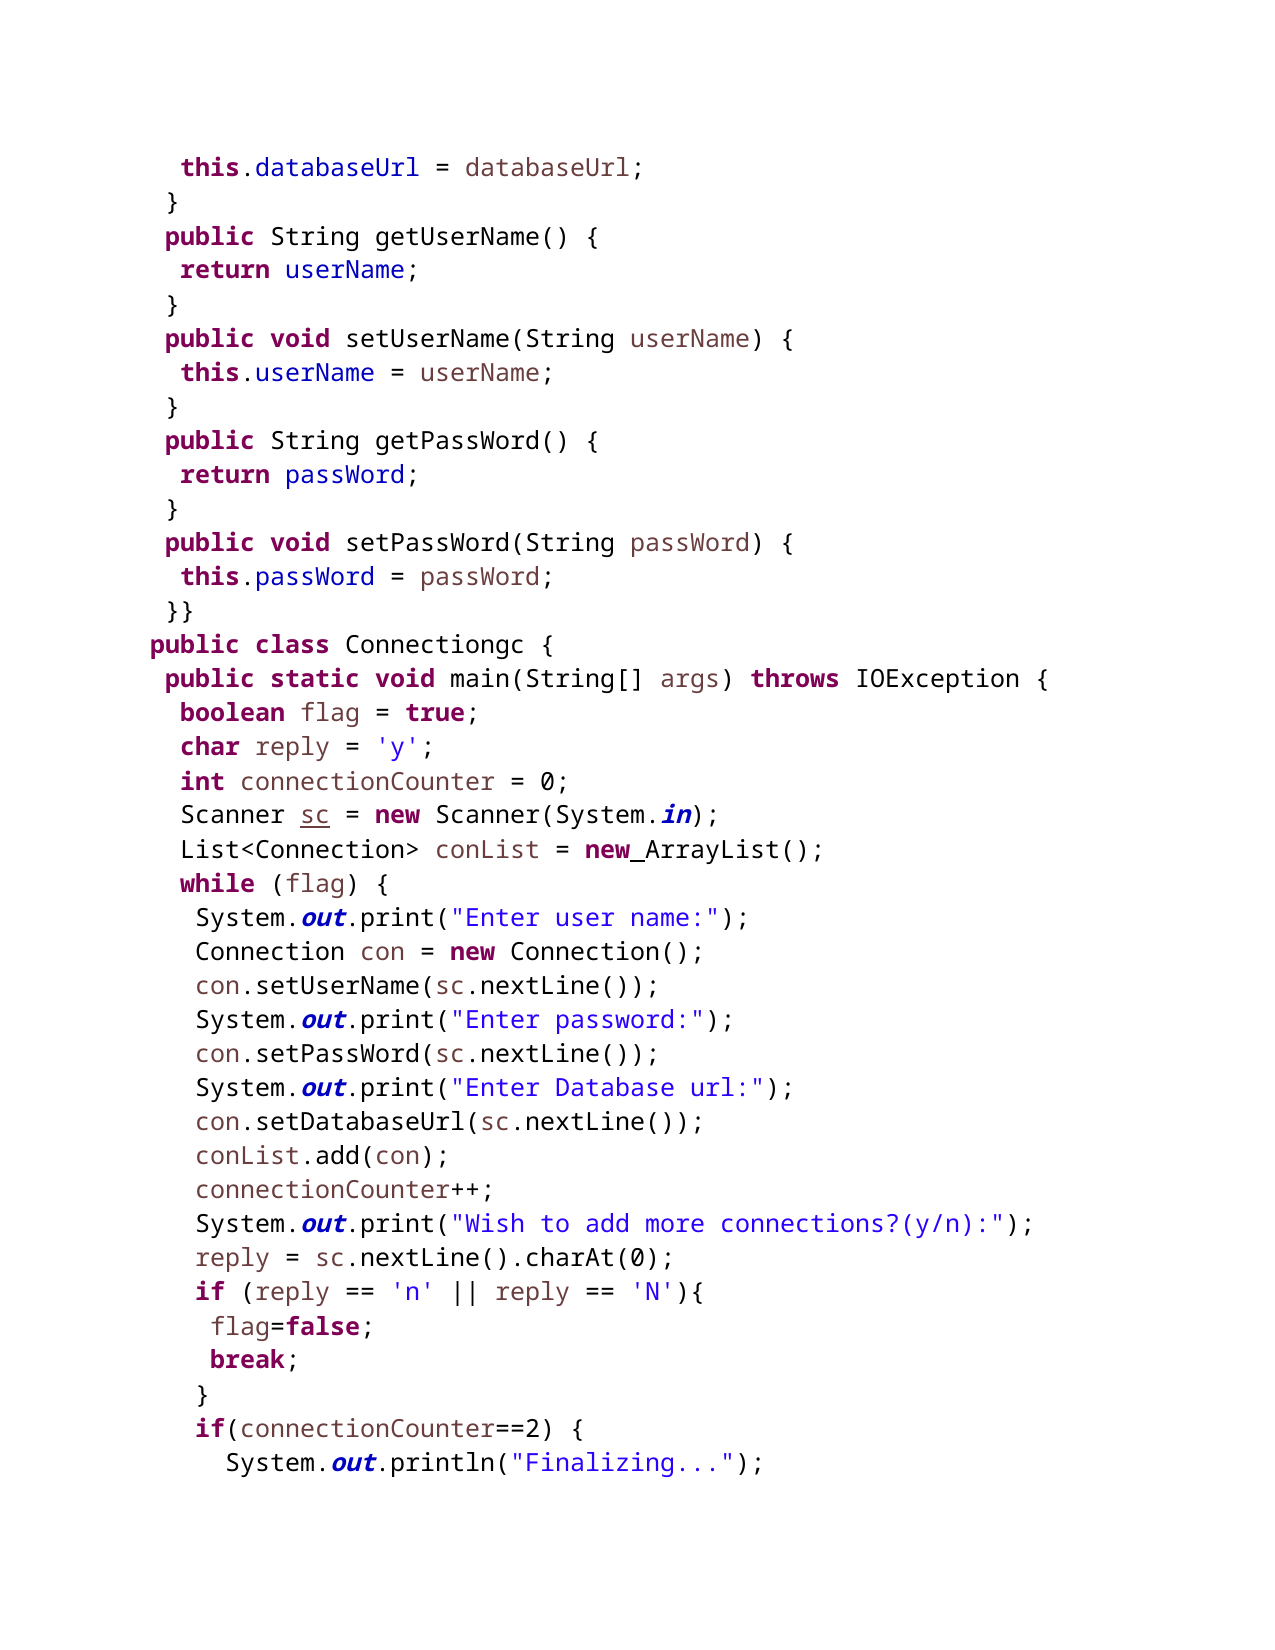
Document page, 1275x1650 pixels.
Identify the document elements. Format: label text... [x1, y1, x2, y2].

text reply = sc.nextLine().charAt(0); [150, 1240, 1125, 1274]
text return passWord; [150, 457, 1125, 491]
text }} [150, 593, 1125, 627]
text flag=false; [150, 1308, 1125, 1342]
text while (flag) { [150, 865, 1125, 899]
text public void setUserName(String userName) { [150, 320, 1125, 354]
text } [150, 184, 1125, 218]
text connectionCounter++; [150, 1172, 1125, 1206]
text public class Connectiongc { [150, 627, 1125, 661]
text System.out.print("Enter password:"); [150, 1002, 1125, 1036]
text if (reply == 'n' || reply == 'N'){ [150, 1274, 1125, 1308]
text return userName; [150, 252, 1125, 286]
text this.passWord = passWord; [150, 559, 1125, 593]
text } [150, 491, 1125, 525]
text Connection con = new Connection(); [150, 933, 1125, 967]
text char reply = 'y'; [150, 729, 1125, 763]
text } [150, 286, 1125, 320]
text System.out.println("Finalizing..."); [150, 1444, 1125, 1478]
text } [150, 1376, 1125, 1410]
text List<Connection> conList = new ArrayList(); [150, 831, 1125, 865]
text boolean flag = true; [150, 695, 1125, 729]
text System.out.print("Enter Database url:"); [150, 1070, 1125, 1104]
text con.setUserName(sc.nextLine()); [150, 967, 1125, 1002]
text int connectionCounter = 0; [150, 763, 1125, 797]
text this.databaseUrl = databaseUrl; [150, 150, 1125, 184]
text con.setPassWord(sc.nextLine()); [150, 1036, 1125, 1070]
text System.out.print("Enter user name:"); [150, 899, 1125, 933]
text if(connectionCounter==2) { [150, 1410, 1125, 1444]
text public void setPassWord(String passWord) { [150, 525, 1125, 559]
text conList.add(con); [150, 1138, 1125, 1172]
text System.out.print("Wish to add more connections?(y/n):"); [150, 1206, 1125, 1240]
text break; [150, 1342, 1125, 1376]
text public static void main(String[] args) throws IOException { [150, 661, 1125, 695]
text Scanner sc = new Scanner(System.in); [150, 797, 1125, 831]
text con.setDatabaseUrl(sc.nextLine()); [150, 1104, 1125, 1138]
text this.userName = userName; [150, 354, 1125, 388]
text } [150, 388, 1125, 422]
text public String getUserName() { [150, 218, 1125, 252]
text public String getPassWord() { [150, 422, 1125, 457]
